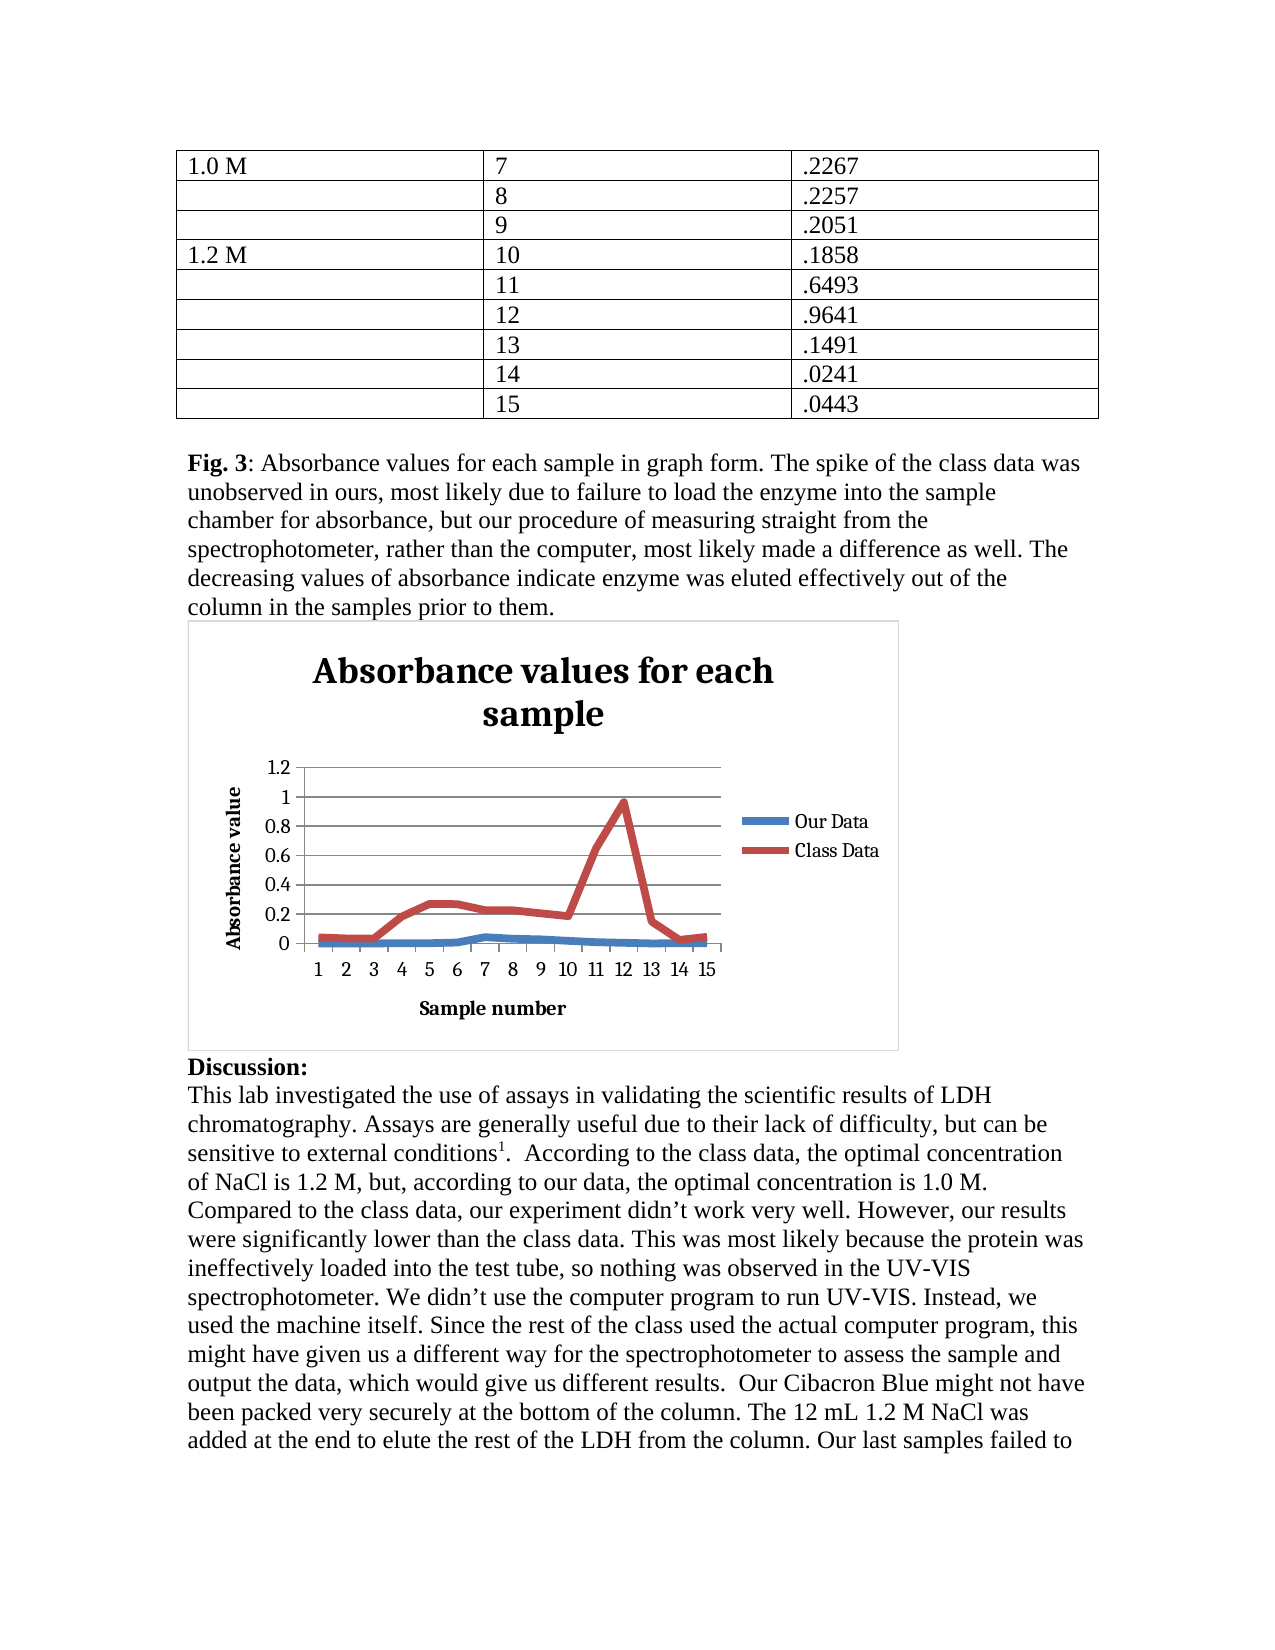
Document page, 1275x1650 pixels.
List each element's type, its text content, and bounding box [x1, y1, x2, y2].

table_cell 10 [484, 240, 791, 269]
table_cell 8 [484, 181, 791, 209]
table_cell [177, 181, 483, 209]
table_cell 11 [484, 270, 791, 299]
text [187, 1080, 1087, 1454]
table_cell .2267 [792, 151, 1098, 180]
table_cell 15 [484, 389, 791, 418]
table_cell [177, 330, 483, 358]
table_cell .6493 [792, 270, 1098, 299]
table_cell 12 [484, 300, 791, 329]
text Fig. 3: Absorbance values for each sample in graph form. The spike of the class data was unobserved in ours, most likely due to failure to load the enzyme into the sample chamber for absorbance, but our procedure of measuring straight from the spectrophotometer, rather than the computer, most likely made a difference as well. The decreasing values of absorbance indicate enzyme was eluted effectively out of the column in the samples prior to them. [187, 448, 1087, 620]
table_cell [177, 300, 483, 329]
table_cell [177, 389, 483, 418]
table_cell 1.0 M [177, 151, 483, 180]
text Discussion: [187, 1052, 1087, 1080]
table_cell 14 [484, 360, 791, 388]
table_cell .2051 [792, 211, 1098, 239]
table_cell 9 [484, 211, 791, 239]
table_cell .1858 [792, 240, 1098, 269]
table_cell .0443 [792, 389, 1098, 418]
table_cell .9641 [792, 300, 1098, 329]
table_cell 13 [484, 330, 791, 358]
table_cell [177, 270, 483, 299]
table_cell .1491 [792, 330, 1098, 358]
table_cell .0241 [792, 360, 1098, 388]
table_cell [177, 360, 483, 388]
table_cell 7 [484, 151, 791, 180]
table_cell 1.2 M [177, 240, 483, 269]
table_cell .2257 [792, 181, 1098, 209]
table_cell [177, 211, 483, 239]
